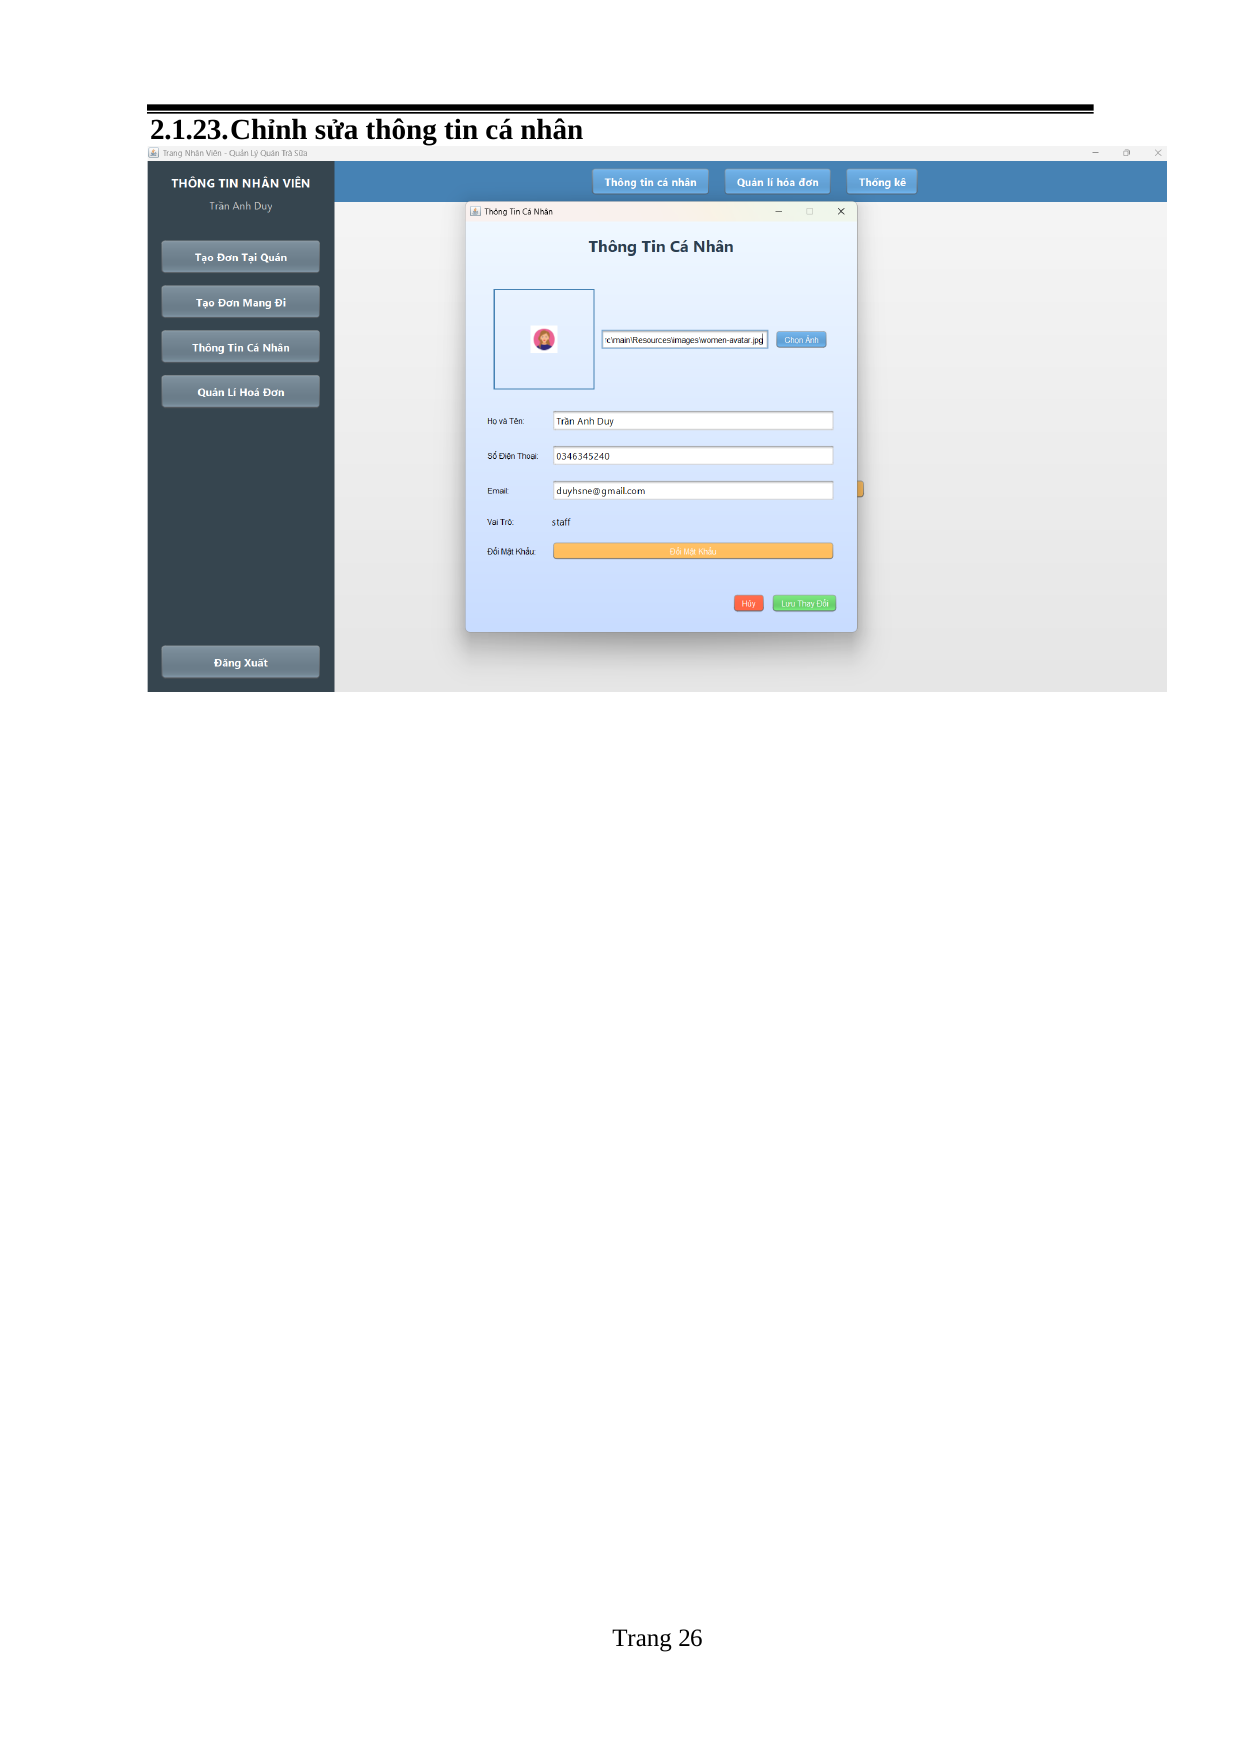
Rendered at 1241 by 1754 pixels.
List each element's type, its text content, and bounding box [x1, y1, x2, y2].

subtitle Chỉnh sửa thông tin cá nhân [150, 112, 1166, 146]
picture [147, 146, 1167, 692]
